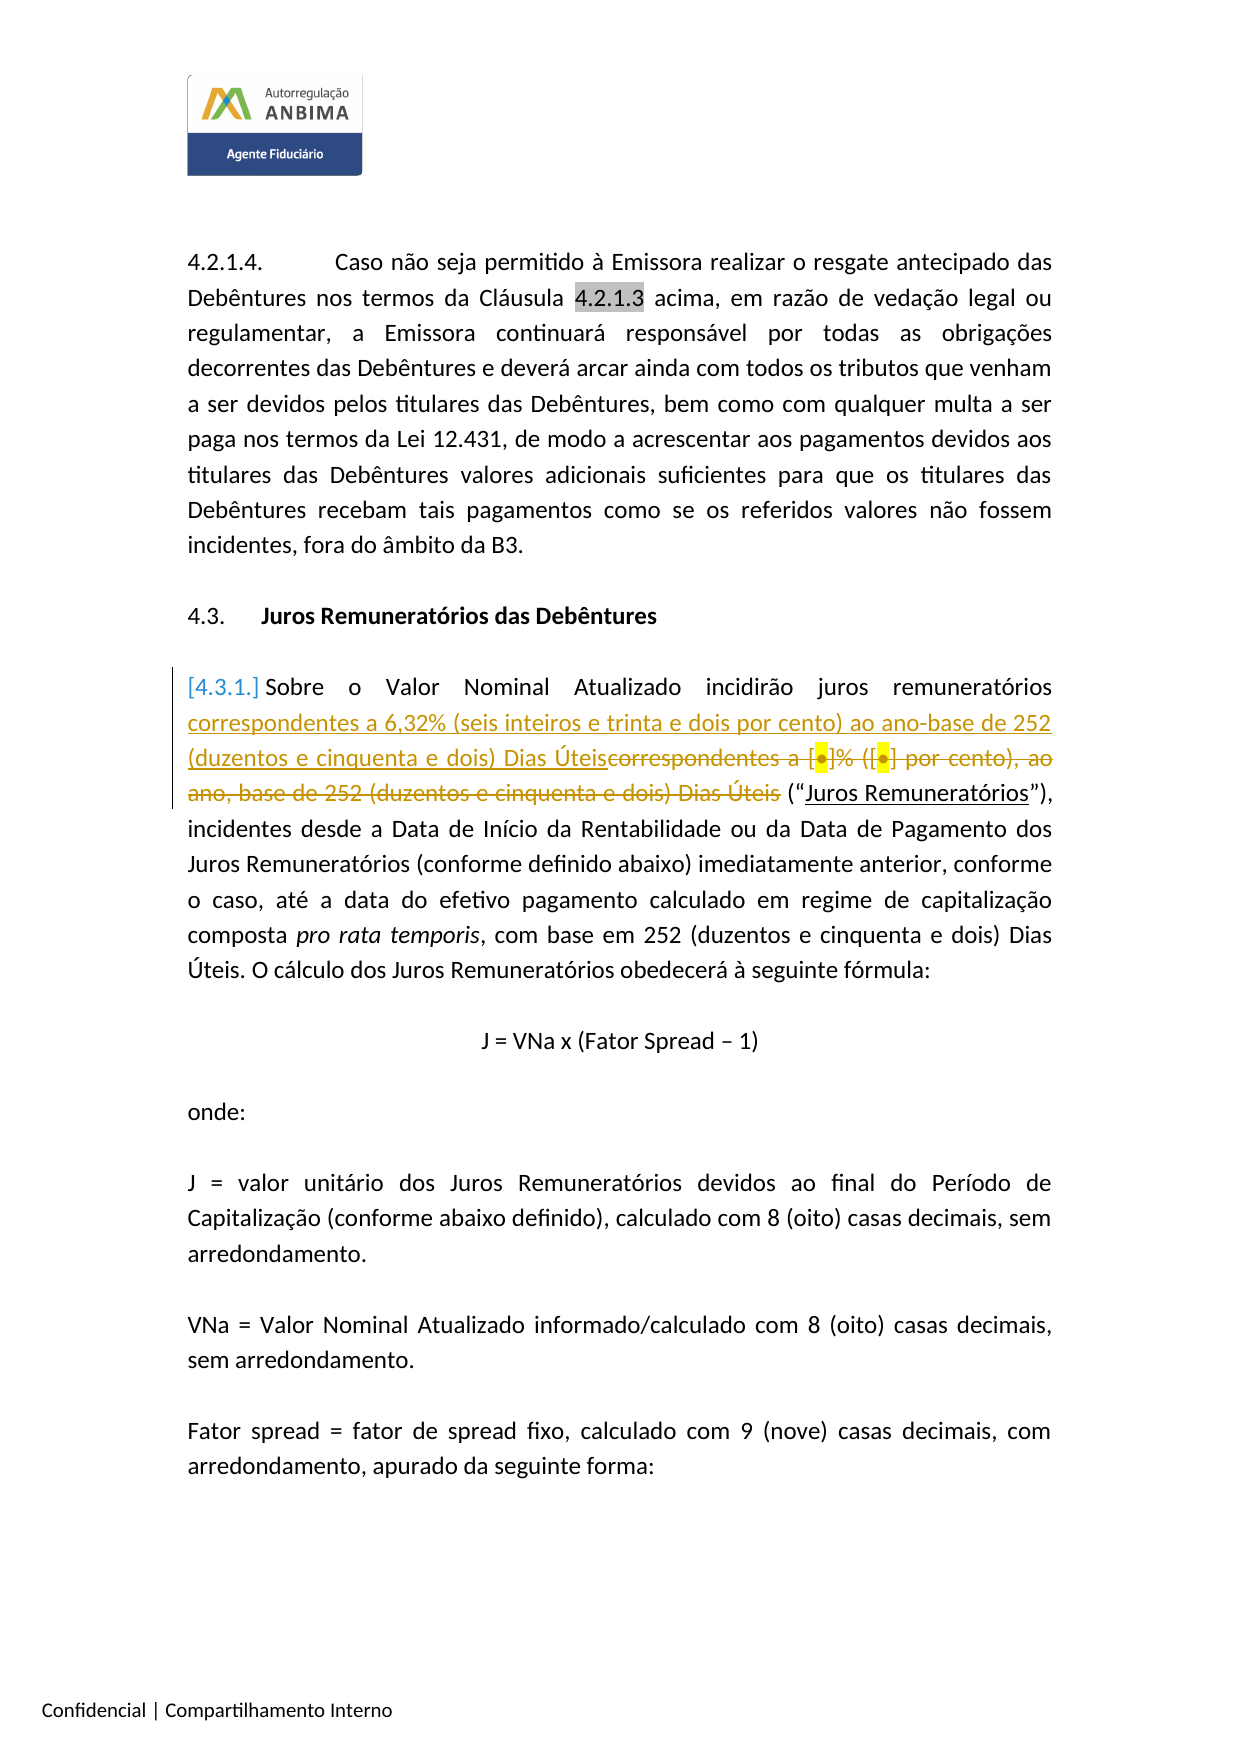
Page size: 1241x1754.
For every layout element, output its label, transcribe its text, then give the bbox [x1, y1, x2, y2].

subtitle Caso não seja permitido à Emissora realizar o resgate antecipado das Debêntures nos termos da Cláusula 4.2.1.3 acima, em razão de vedação legal ou regulamentar, a Emissora continuará responsável por todas as obrigações decorrentes das Debêntures e deverá arcar ainda com todos os tributos que venham a ser devidos pelos titulares das Debêntures, bem como com qualquer multa a ser paga nos termos da Lei 12.431, de modo a acrescentar aos pagamentos devidos aos titulares das Debêntures valores adicionais suficientes para que os titulares das Debêntures recebam tais pagamentos como se os referidos valores não fossem incidentes, fora do âmbito da B3. [187, 242, 1053, 561]
list J = valor unitário dos Juros Remuneratórios devidos ao final do Período de Capitalização (conforme abaixo definido), calculado com 8 (oito) casas decimais, sem arredondamento. [187, 1163, 1053, 1269]
list J = VNa x (Fator Spread – 1) [187, 1021, 1053, 1057]
list onde: [187, 1092, 1053, 1128]
picture [187, 75, 363, 176]
subtitle Sobre o Valor Nominal Atualizado incidirão juros remuneratórios (“Juros Remuneratórios”), incidentes desde a Data de Início da Rentabilidade ou da Data de Pagamento dos Juros Remuneratórios (conforme definido abaixo) imediatamente anterior, conforme o caso, até a data do efetivo pagamento calculado em regime de capitalização composta pro rata temporis, com base em 252 (duzentos e cinquenta e dois) Dias Úteis. O cálculo dos Juros Remuneratórios obedecerá à seguinte fórmula: [187, 667, 1053, 986]
list VNa = Valor Nominal Atualizado informado/calculado com 8 (oito) casas decimais, sem arredondamento. [187, 1305, 1053, 1376]
list Fator spread = fator de spread fixo, calculado com 9 (nove) casas decimais, com arredondamento, apurado da seguinte forma: [187, 1411, 1053, 1482]
list Juros Remuneratórios das Debêntures [187, 596, 1053, 632]
